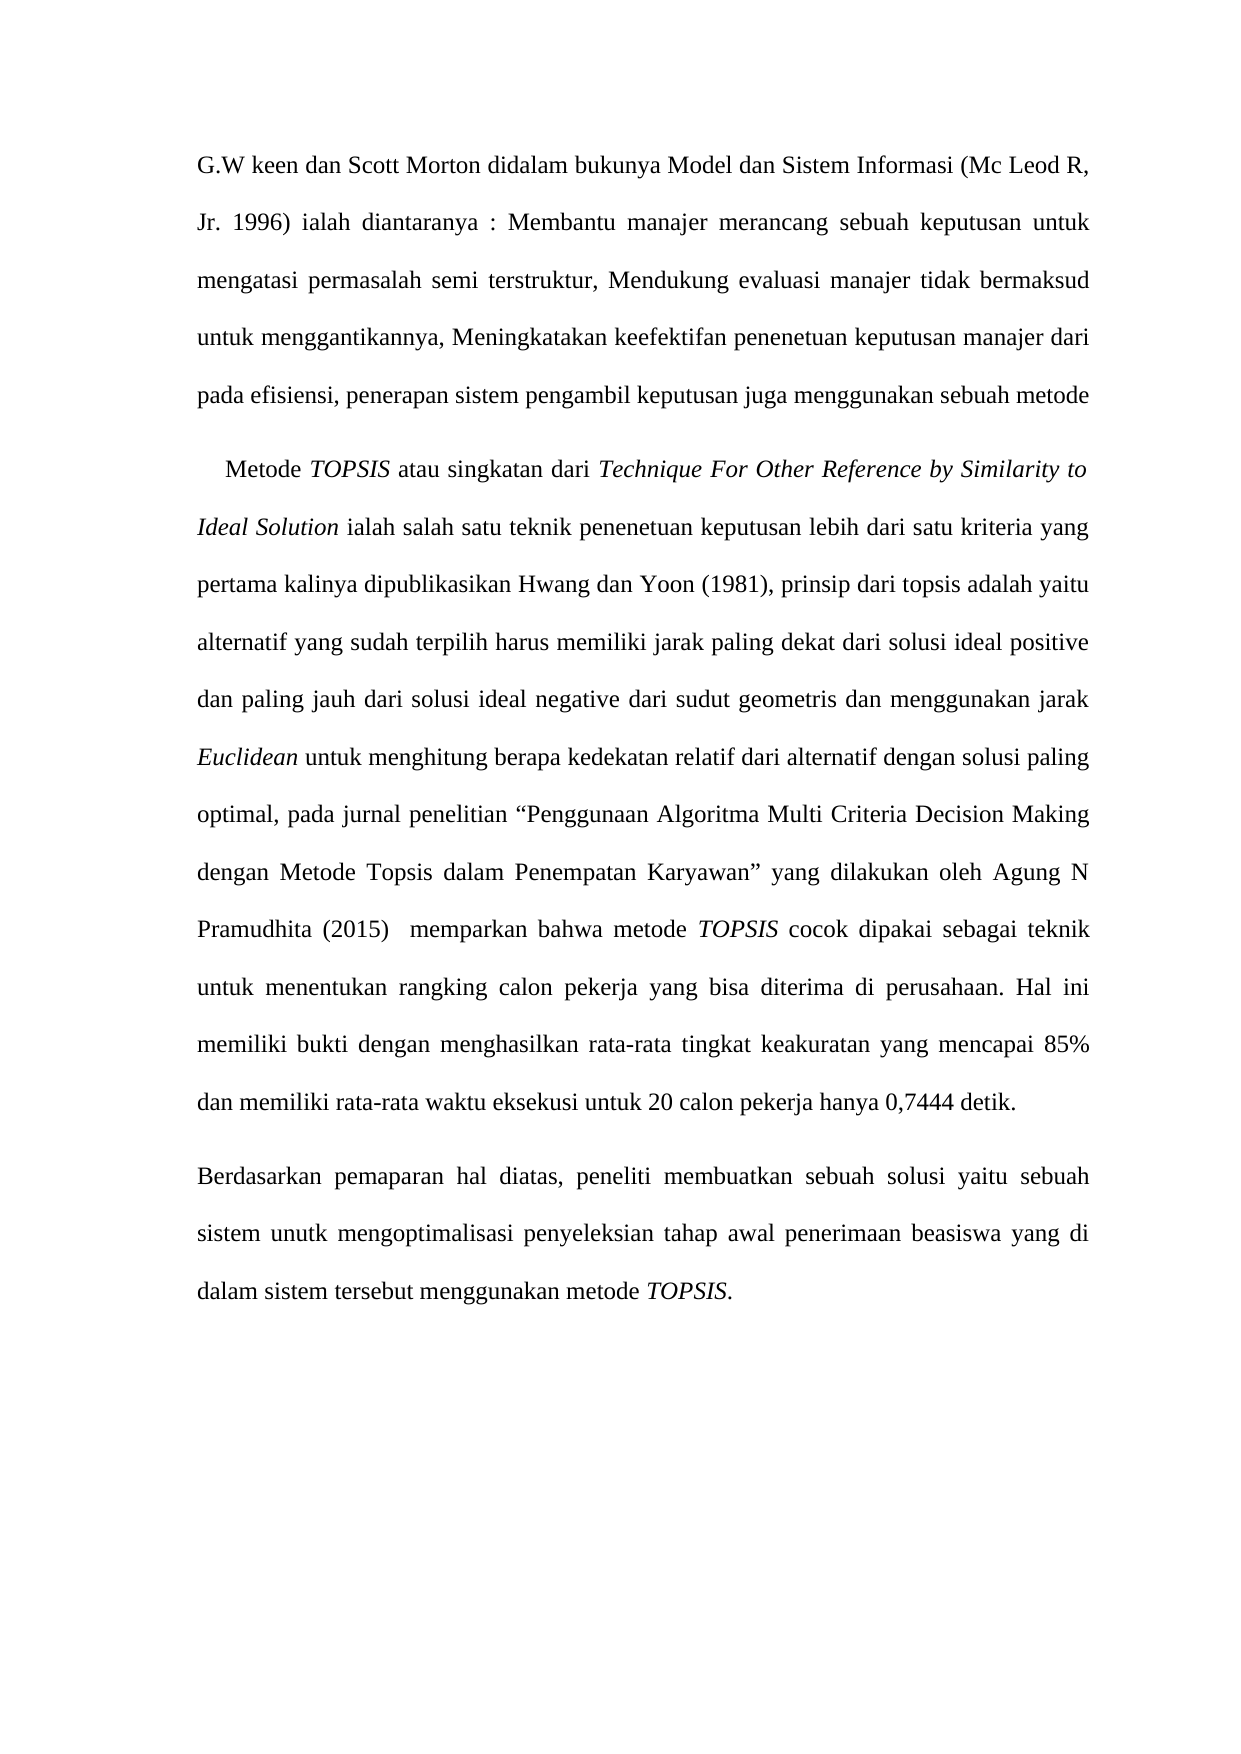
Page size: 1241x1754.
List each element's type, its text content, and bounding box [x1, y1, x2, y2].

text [197, 150, 1090, 409]
text Metode TOPSIS atau singkatan dari Technique For Other Reference by Similarity to Ideal Solution ialah salah satu teknik penenetuan keputusan lebih dari satu kriteria yang pertama kalinya dipublikasikan Hwang dan Yoon (1981), prinsip dari topsis adalah yaitu alternatif yang sudah terpilih harus memiliki jarak paling dekat dari solusi ideal positive dan paling jauh dari solusi ideal negative dari sudut geometris dan menggunakan jarak Euclidean untuk menghitung berapa kedekatan relatif dari alternatif dengan solusi paling optimal, pada jurnal penelitian “Penggunaan Algoritma Multi Criteria Decision Making dengan Metode Topsis dalam Penempatan Karyawan” yang dilakukan oleh Agung N Pramudhita (2015) memparkan bahwa metode TOPSIS cocok dipakai sebagai teknik untuk menentukan rangking calon pekerja yang bisa diterima di perusahaan. Hal ini memiliki bukti dengan menghasilkan rata-rata tingkat keakuratan yang mencapai 85% dan memiliki rata-rata waktu eksekusi untuk 20 calon pekerja hanya 0,7444 detik. [197, 454, 1090, 1115]
text Berdasarkan pemaparan hal diatas, peneliti membuatkan sebuah solusi yaitu sebuah sistem unutk mengoptimalisasi penyeleksian tahap awal penerimaan beasiswa yang di dalam sistem tersebut menggunakan metode TOPSIS. [197, 1161, 1090, 1304]
